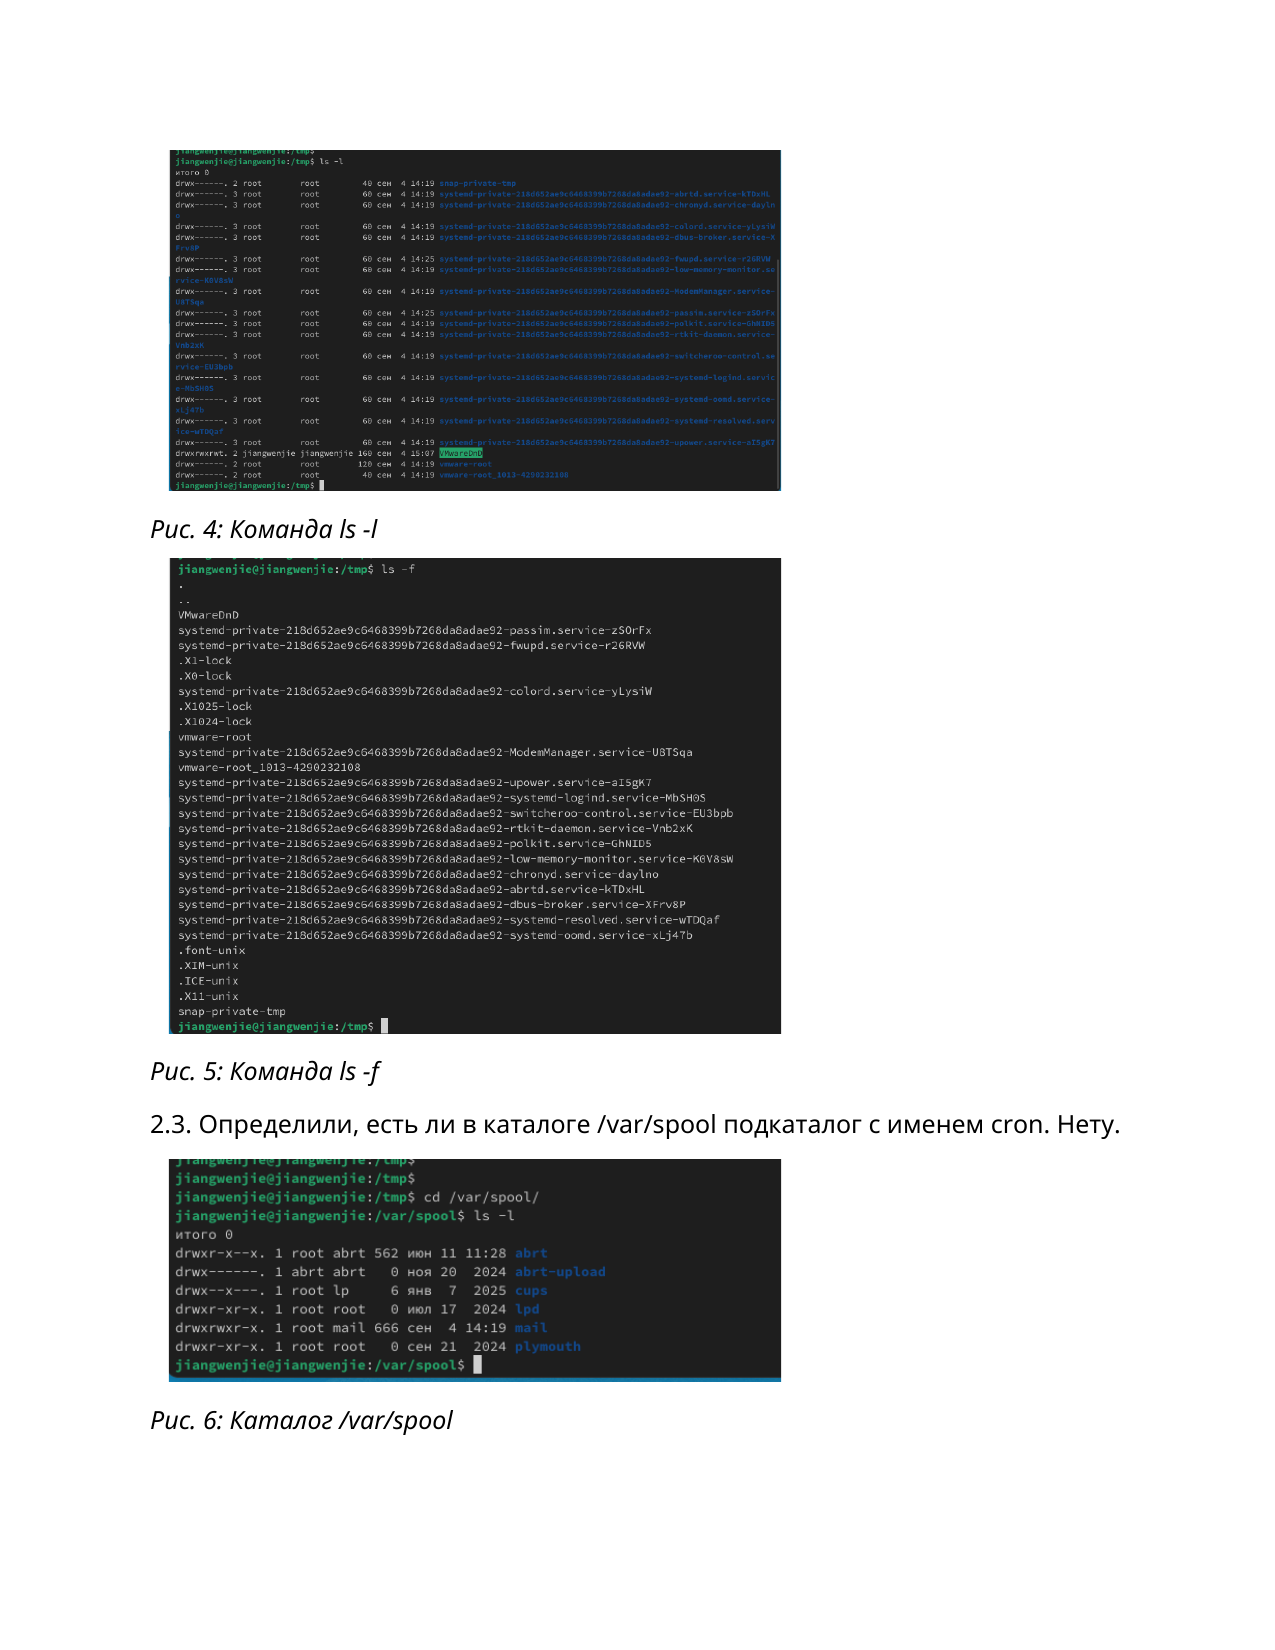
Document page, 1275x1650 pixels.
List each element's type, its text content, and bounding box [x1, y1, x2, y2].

text Рис. 5: Команда ls -f [150, 1054, 1125, 1088]
picture [168, 150, 782, 491]
picture [168, 558, 782, 1034]
text Рис. 4: Команда ls -l [150, 512, 1125, 546]
text 2.3. Определили, есть ли в каталоге /var/spool подкаталог с именем cron. Нету. [150, 1107, 1125, 1141]
text Рис. 6: Каталог /var/spool [150, 1402, 1125, 1437]
picture [168, 1159, 782, 1382]
